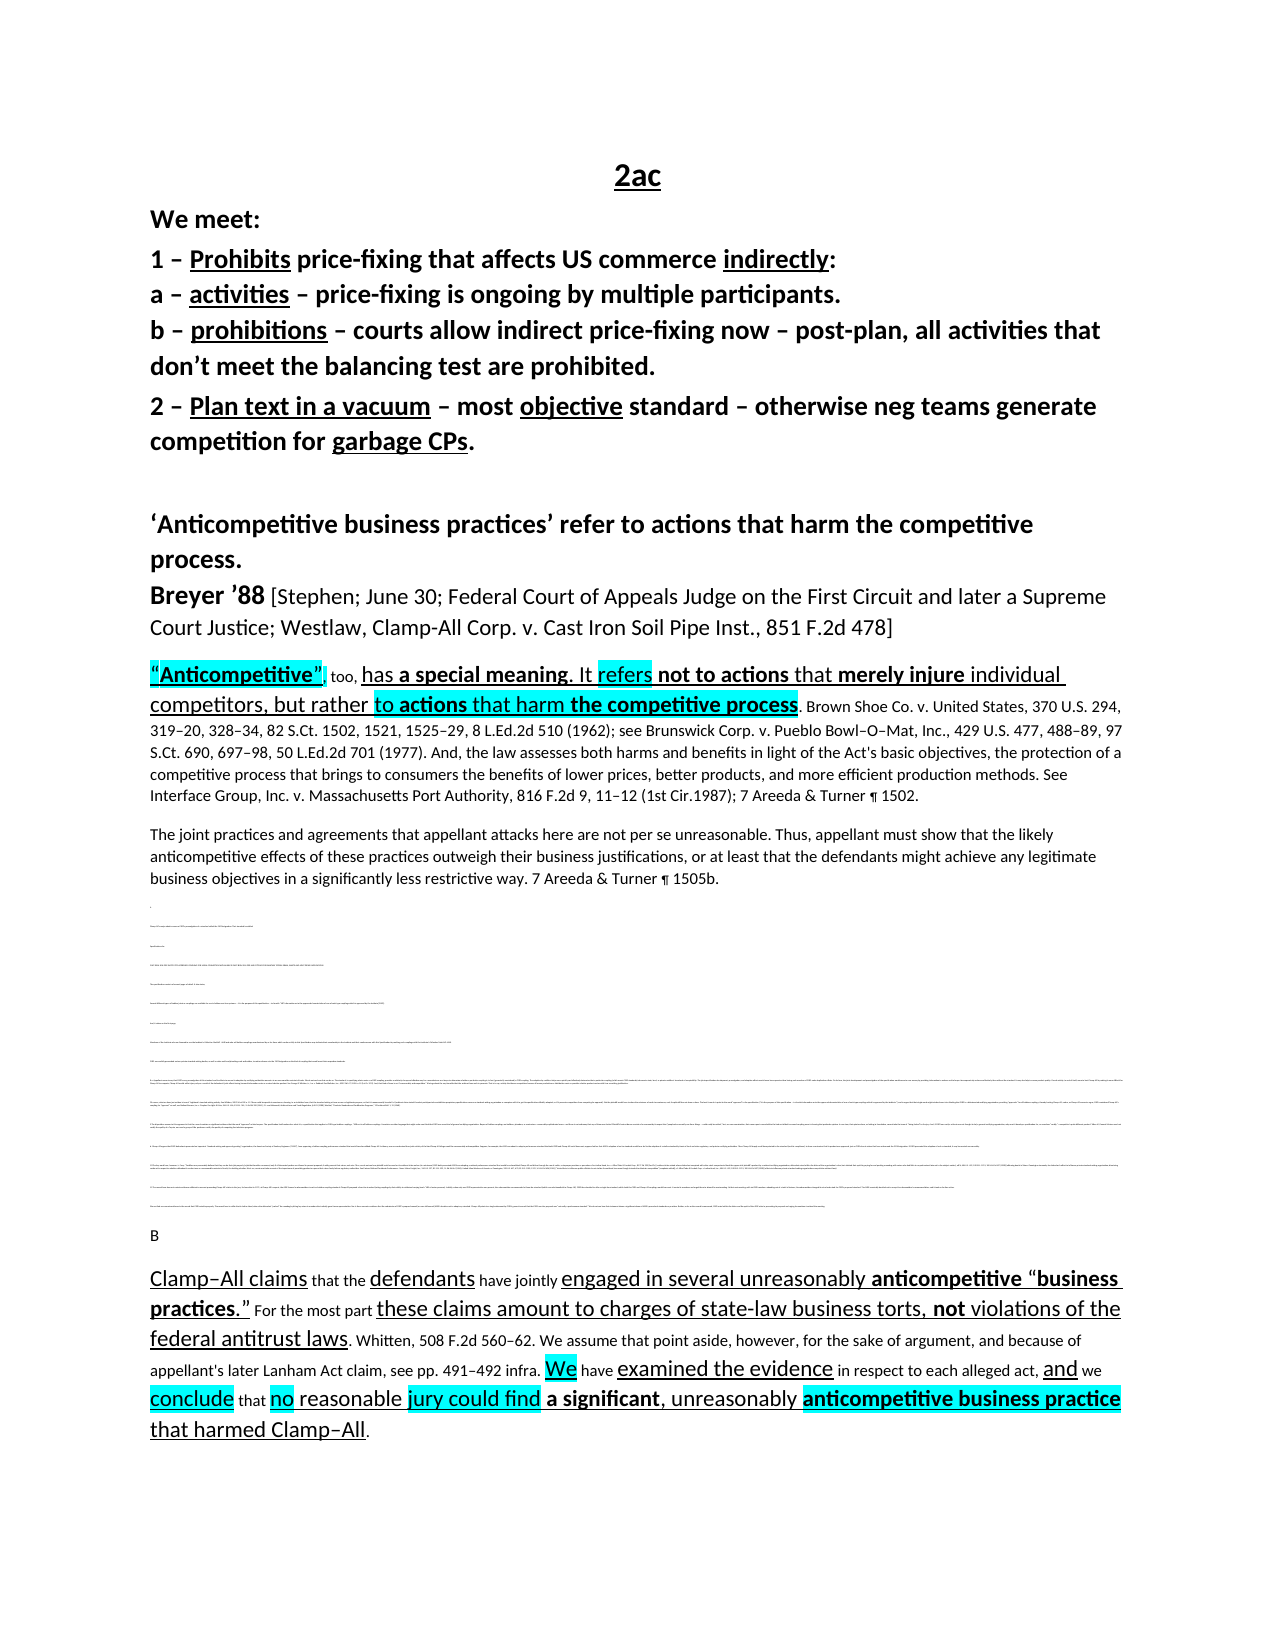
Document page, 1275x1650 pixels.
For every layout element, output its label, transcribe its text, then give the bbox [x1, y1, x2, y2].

text Clamp–All claims that the defendants have jointly engaged in several unreasonably anticompetitive “business practices.” For the most part these claims amount to charges of state-law business torts, not violations of the federal antitrust laws. Whitten, 508 F.2d 560–62. We assume that point aside, however, for the sake of argument, and because of appellant's later Lanham Act claim, see pp. 491–492 infra. We have examined the evidence in respect to each alleged act, and we conclude that no reasonable jury could find a significant, unreasonably anticompetitive business practice that harmed Clamp–All. [150, 1264, 1125, 1443]
text “Anticompetitive”, too, has a special meaning. It refers not to actions that merely injure individual competitors, but rather to actions that harm the competitive process. Brown Shoe Co. v. United States, 370 U.S. 294, 319–20, 328–34, 82 S.Ct. 1502, 1521, 1525–29, 8 L.Ed.2d 510 (1962); see Brunswick Corp. v. Pueblo Bowl–O–Mat, Inc., 429 U.S. 477, 488–89, 97 S.Ct. 690, 697–98, 50 L.Ed.2d 701 (1977). And, the law assesses both harms and benefits in light of the Act's basic objectives, the protection of a competitive process that brings to consumers the benefits of lower prices, better products, and more efficient production methods. See Interface Group, Inc. v. Massachusetts Port Authority, 816 F.2d 9, 11–12 (1st Cir.1987); 7 Areeda & Turner ¶ 1502. [150, 660, 1125, 806]
subtitle We meet: [150, 202, 1125, 235]
text b – prohibitions – courts allow indirect price-fixing now – post-plan, all activities that don’t meet the balancing test are prohibited. [150, 313, 1125, 382]
subtitle 2ac [150, 154, 1125, 195]
text The joint practices and agreements that appellant attacks here are not per se unreasonable. Thus, appellant must show that the likely anticompetitive effects of these practices outweigh their business justifications, or at least that the defendants might achieve any legitimate business objectives in a significantly less restrictive way. 7 Areeda & Turner ¶ 1505b. [150, 824, 1125, 888]
subtitle 2 – Plan text in a vacuum – most objective standard – otherwise neg teams generate competition for garbage CPs. [150, 389, 1125, 457]
subtitle 1 – Prohibits price-fixing that affects US commerce indirectly: [150, 242, 1125, 275]
text a – activities – price-fixing is ongoing by multiple participants. [150, 278, 1125, 311]
text Breyer ’88 [Stephen; June 30; Federal Court of Appeals Judge on the First Circuit and later a Supreme Court Justice; Westlaw, Clamp-All Corp. v. Cast Iron Soil Pipe Inst., 851 F.2d 478] [150, 578, 1125, 641]
text B [150, 1225, 1125, 1246]
subtitle ‘Anticompetitive business practices’ refer to actions that harm the competitive process. [150, 507, 1125, 576]
